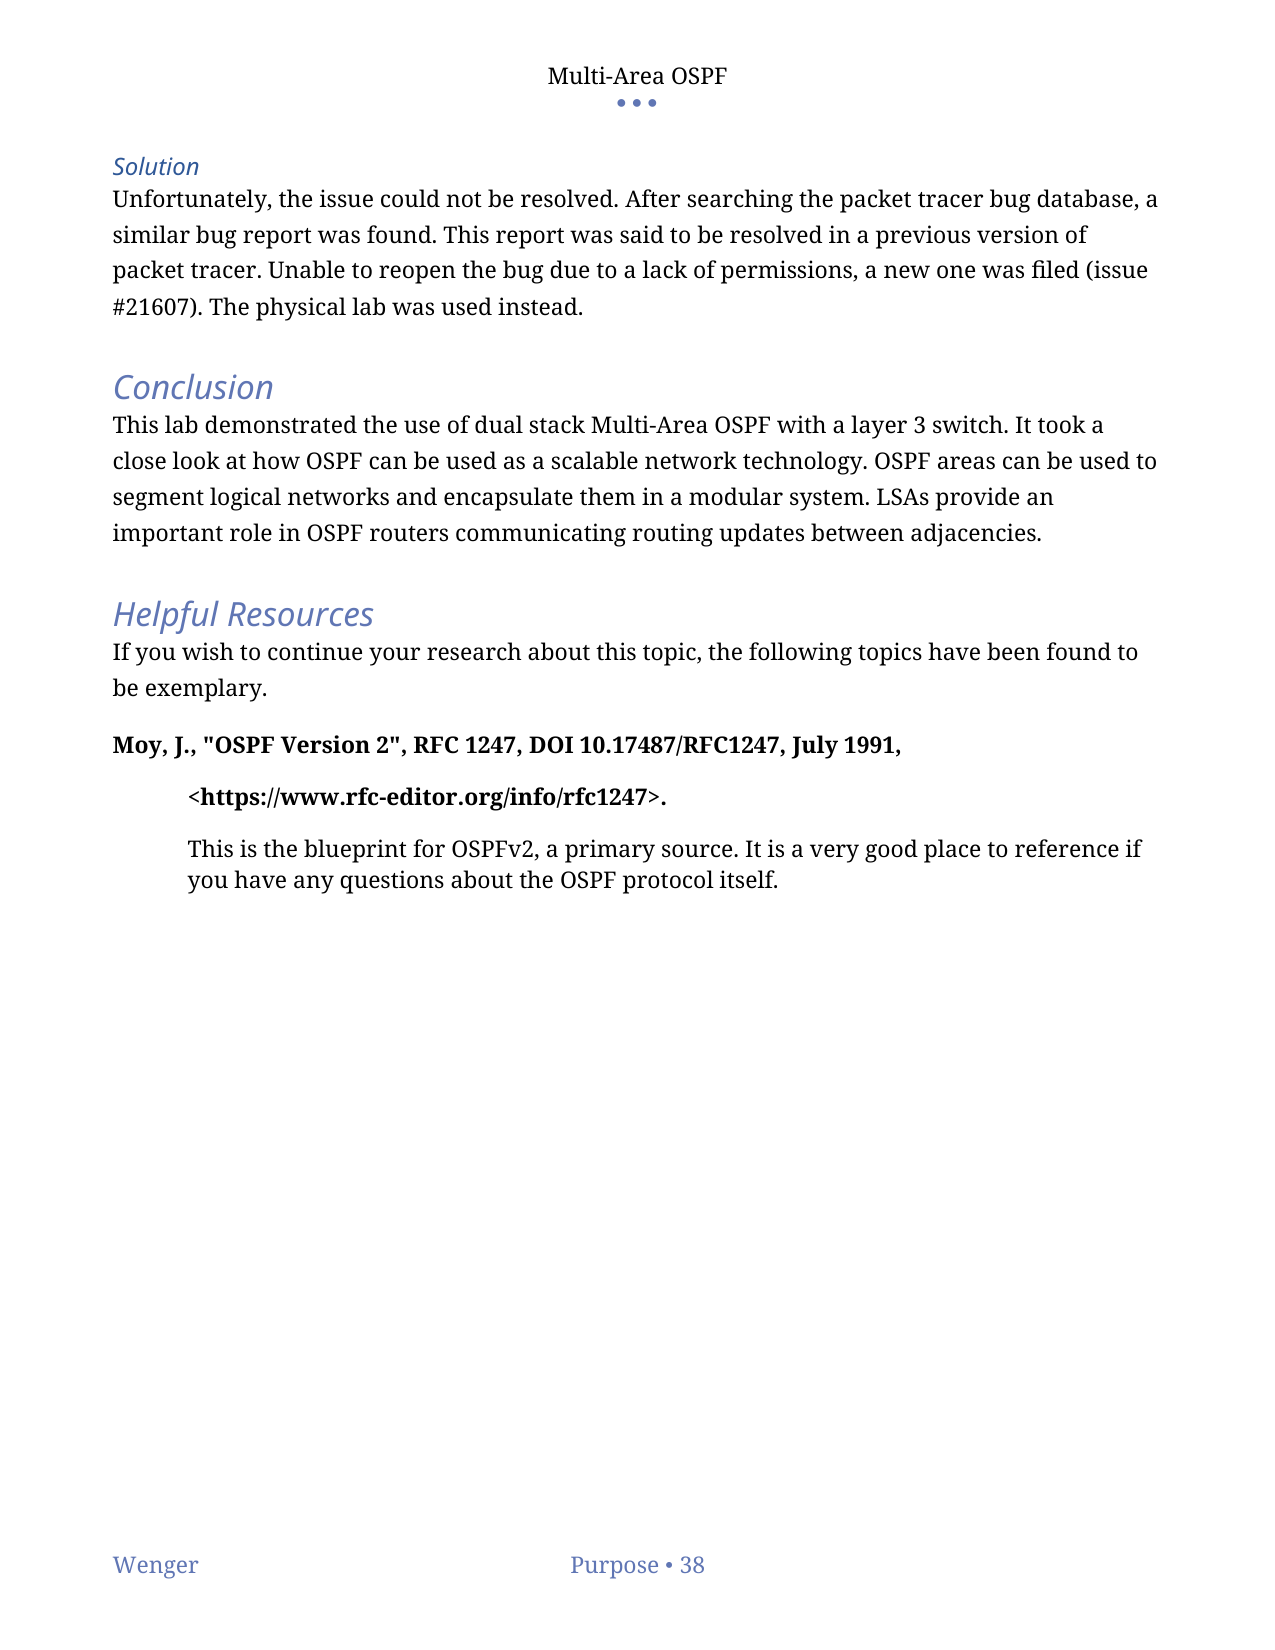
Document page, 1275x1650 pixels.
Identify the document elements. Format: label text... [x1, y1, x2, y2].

text <https://www.rfc-editor.org/info/rfc1247>. [112, 781, 1162, 812]
subtitle Helpful Resources [112, 591, 1162, 636]
subtitle Solution [112, 150, 1162, 183]
text If you wish to continue your research about this topic, the following topics have been found to be exemplary. [112, 636, 1162, 703]
text This lab demonstrated the use of dual stack Multi-Area OSPF with a layer 3 switch. It took a close look at how OSPF can be used as a scalable network technology. OSPF areas can be used to segment logical networks and encapsulate them in a modular system. LSAs provide an important role in OSPF routers communicating routing updates between adjacencies. [112, 409, 1162, 548]
text Unfortunately, the issue could not be resolved. After searching the packet tracer bug database, a similar bug report was found. This report was said to be resolved in a previous version of packet tracer. Unable to reopen the bug due to a lack of permissions, a new one was filed (issue #21607). The physical lab was used instead. [112, 183, 1162, 322]
subtitle Conclusion [112, 364, 1162, 409]
text Moy, J., "OSPF Version 2", RFC 1247, DOI 10.17487/RFC1247, July 1991, [112, 729, 1162, 760]
text This is the blueprint for OSPFv2, a primary source. It is a very good place to reference if you have any questions about the OSPF protocol itself. [187, 833, 1162, 895]
